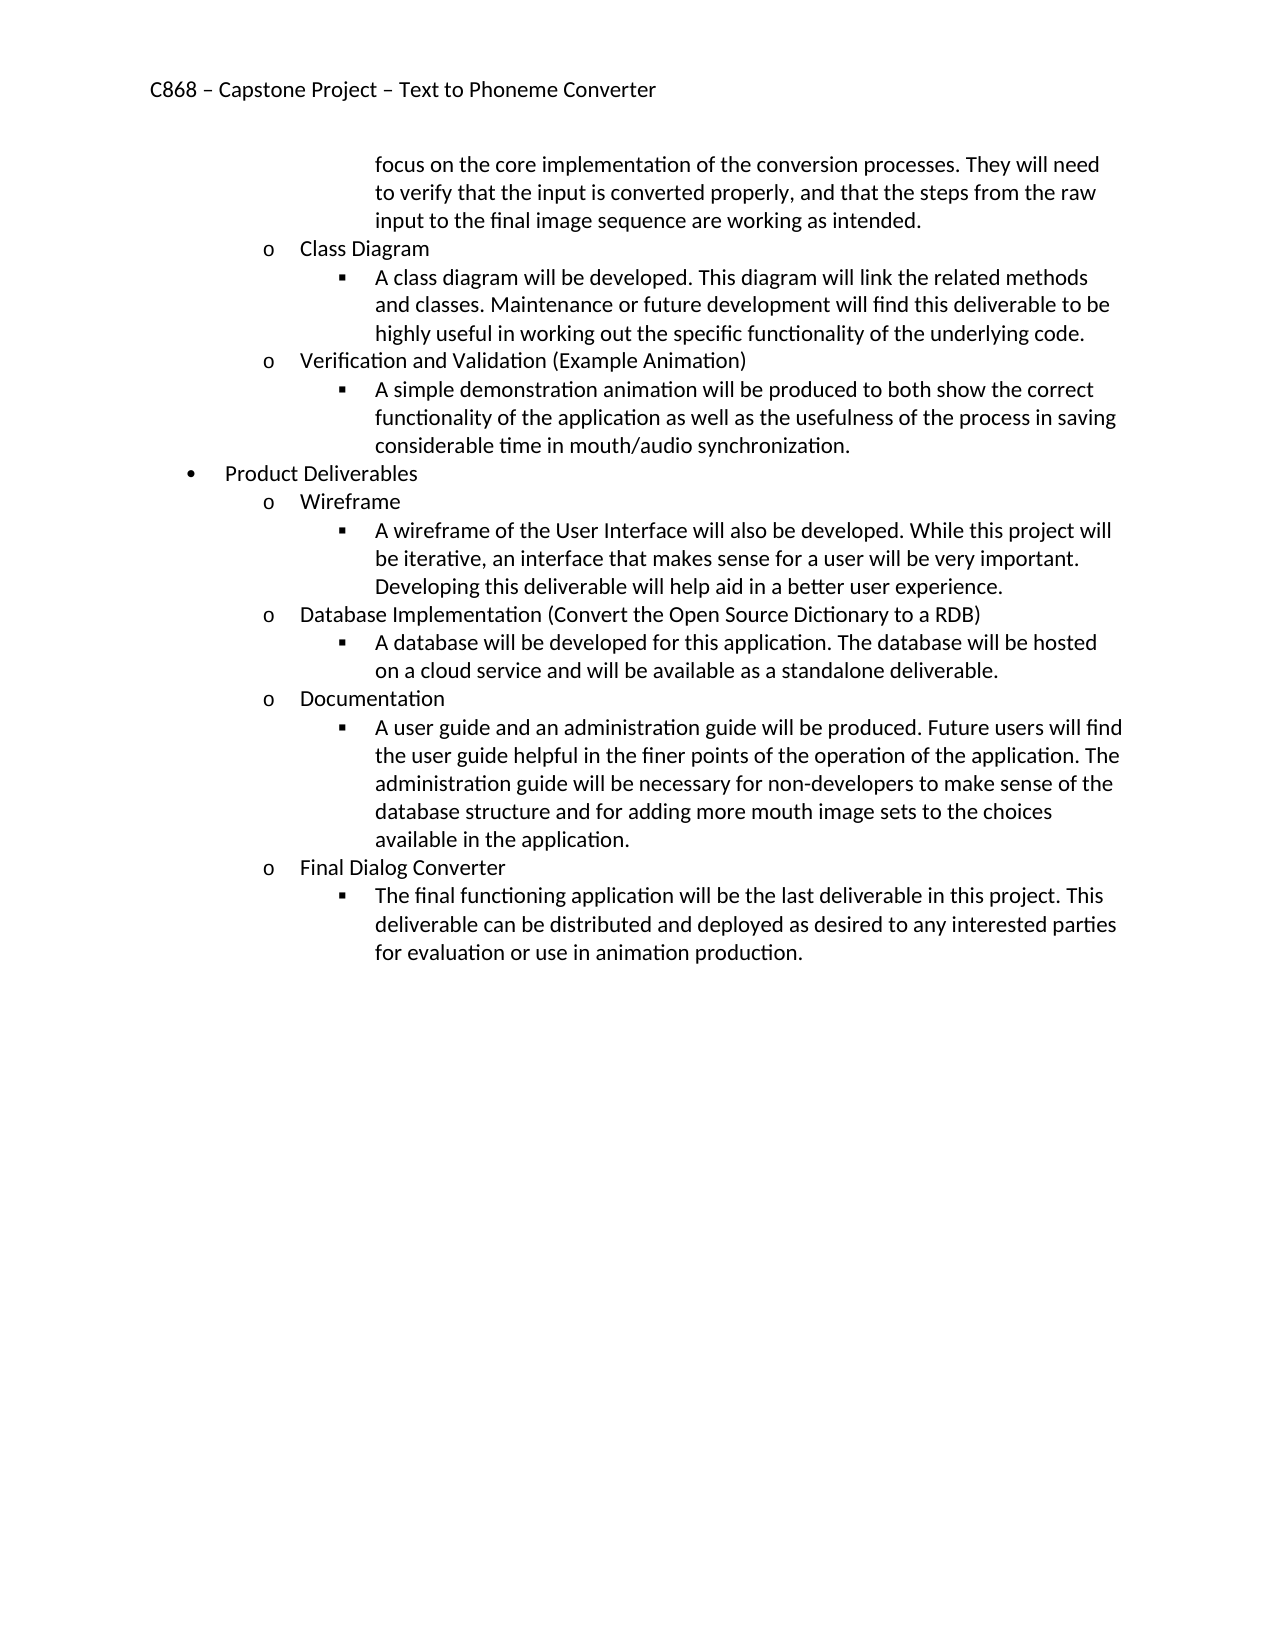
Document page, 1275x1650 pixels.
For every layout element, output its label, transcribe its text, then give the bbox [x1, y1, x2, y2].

list Class Diagram [262, 234, 1125, 263]
list A user guide and an administration guide will be produced. Future users will find the user guide helpful in the finer points of the operation of the application. The administration guide will be necessary for non-developers to make sense of the database structure and for adding more mouth image sets to the choices available in the application. [337, 713, 1125, 853]
list Verification and Validation (Example Animation) [262, 347, 1125, 375]
list Wireframe [262, 487, 1125, 516]
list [337, 150, 1125, 234]
list A class diagram will be developed. This diagram will link the related methods and classes. Maintenance or future development will find this deliverable to be highly useful in working out the specific functionality of the underlying code. [337, 263, 1125, 347]
list A database will be developed for this application. The database will be hosted on a cloud service and will be available as a standalone deliverable. [337, 628, 1125, 684]
list Documentation [262, 684, 1125, 713]
list Database Implementation (Convert the Open Source Dictionary to a RDB) [262, 600, 1125, 628]
list A simple demonstration animation will be produced to both show the correct functionality of the application as well as the usefulness of the process in saving considerable time in mouth/audio synchronization. [337, 375, 1125, 459]
list A wireframe of the User Interface will also be developed. While this project will be iterative, an interface that makes sense for a user will be very important. Developing this deliverable will help aid in a better user experience. [337, 516, 1125, 600]
list Product Deliverables [187, 459, 1125, 487]
list Final Dialog Converter [262, 853, 1125, 882]
list The final functioning application will be the last deliverable in this project. This deliverable can be distributed and deployed as desired to any interested parties for evaluation or use in animation production. [337, 882, 1125, 966]
